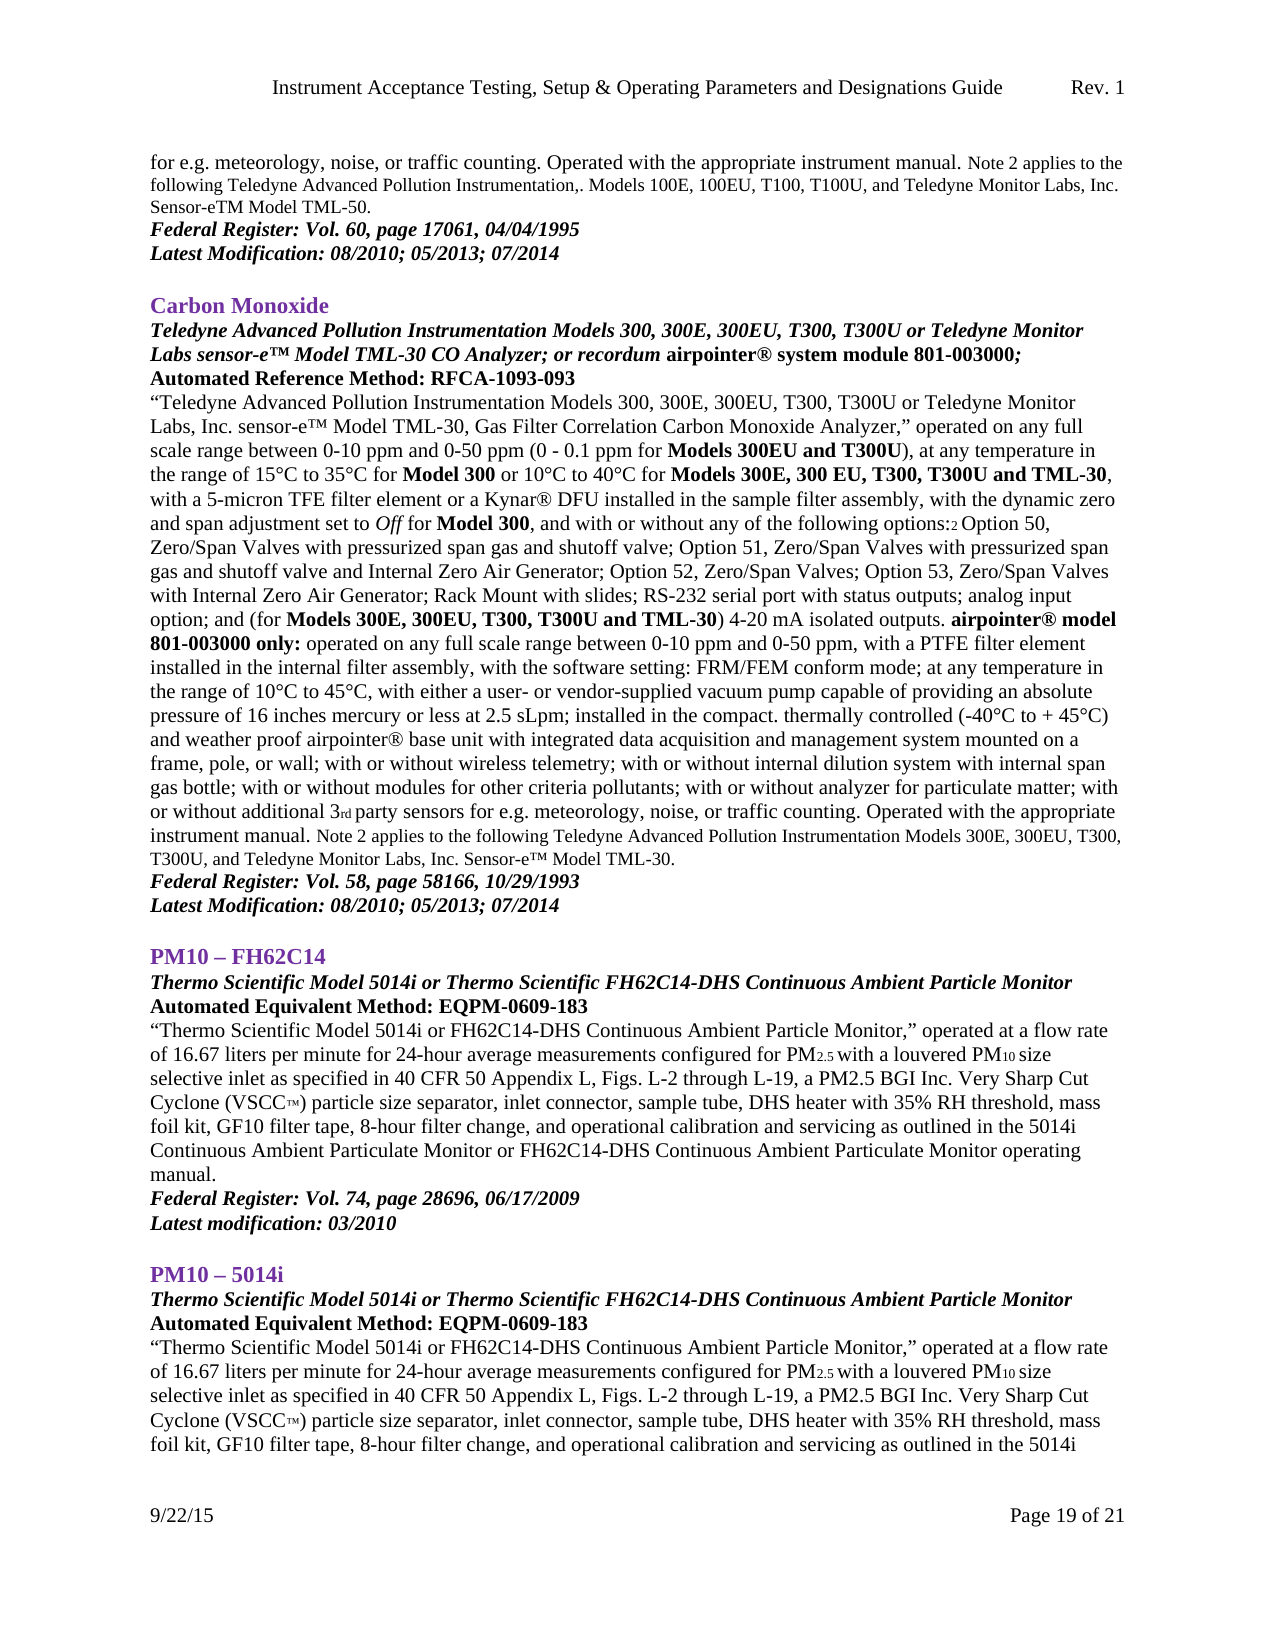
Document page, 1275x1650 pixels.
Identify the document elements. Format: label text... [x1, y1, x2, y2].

text PM10 – FH62C14 [150, 943, 1125, 970]
text Automated Reference Method: RFCA-1093-093 [150, 366, 1125, 390]
text Latest modification: 03/2010 [150, 1210, 1125, 1234]
text “Teledyne Advanced Pollution Instrumentation Models 300, 300E, 300EU, T300, T300U or Teledyne Monitor Labs, Inc. sensor-e™ Model TML-30, Gas Filter Correlation Carbon Monoxide Analyzer,” operated on any full scale range between 0-10 ppm and 0-50 ppm (0 - 0.1 ppm for Models 300EU and T300U), at any temperature in the range of 15°C to 35°C for Model 300 or 10°C to 40°C for Models 300E, 300 EU, T300, T300U and TML-30, with a 5-micron TFE filter element or a Kynar® DFU installed in the sample filter assembly, with the dynamic zero and span adjustment set to Off for Model 300, and with or without any of the following options:2 Option 50, Zero/Span Valves with pressurized span gas and shutoff valve; Option 51, Zero/Span Valves with pressurized span gas and shutoff valve and Internal Zero Air Generator; Option 52, Zero/Span Valves; Option 53, Zero/Span Valves with Internal Zero Air Generator; Rack Mount with slides; RS-232 serial port with status outputs; analog input option; and (for Models 300E, 300EU, T300, T300U and TML-30) 4-20 mA isolated outputs. airpointer® model 801-003000 only: operated on any full scale range between 0-10 ppm and 0-50 ppm, with a PTFE filter element installed in the internal filter assembly, with the software setting: FRM/FEM conform mode; at any temperature in the range of 10°C to 45°C, with either a user- or vendor-supplied vacuum pump capable of providing an absolute pressure of 16 inches mercury or less at 2.5 sLpm; installed in the compact. thermally controlled (-40°C to + 45°C) and weather proof airpointer® base unit with integrated data acquisition and management system mounted on a frame, pole, or wall; with or without wireless telemetry; with or without internal dilution system with internal span gas bottle; with or without modules for other criteria pollutants; with or without analyzer for particulate matter; with or without additional 3rd party sensors for e.g. meteorology, noise, or traffic counting. Operated with the appropriate instrument manual. Note 2 applies to the following Teledyne Advanced Pollution Instrumentation Models 300E, 300EU, T300, T300U, and Teledyne Monitor Labs, Inc. Sensor-e™ Model TML-30. [150, 390, 1125, 869]
text Federal Register: Vol. 60, page 17061, 04/04/1995 [150, 217, 1125, 241]
text Latest Modification: 08/2010; 05/2013; 07/2014 [150, 241, 1125, 265]
text PM10 – 5014i [150, 1261, 1125, 1287]
text Automated Equivalent Method: EQPM-0609-183 [150, 1311, 1125, 1335]
text Federal Register: Vol. 74, page 28696, 06/17/2009 [150, 1186, 1125, 1210]
text Carbon Monoxide [150, 292, 1125, 318]
text Federal Register: Vol. 58, page 58166, 10/29/1993 [150, 869, 1125, 893]
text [150, 150, 1125, 217]
text Automated Equivalent Method: EQPM-0609-183 [150, 994, 1125, 1018]
text Latest Modification: 08/2010; 05/2013; 07/2014 [150, 893, 1125, 917]
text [150, 1335, 1125, 1456]
text Thermo Scientific Model 5014i or Thermo Scientific FH62C14-DHS Continuous Ambient Particle Monitor [150, 1287, 1125, 1311]
text Teledyne Advanced Pollution Instrumentation Models 300, 300E, 300EU, T300, T300U or Teledyne Monitor Labs sensor-e™ Model TML-30 CO Analyzer; or recordum airpointer® system module 801-003000; [150, 318, 1125, 366]
text Thermo Scientific Model 5014i or Thermo Scientific FH62C14-DHS Continuous Ambient Particle Monitor [150, 970, 1125, 994]
